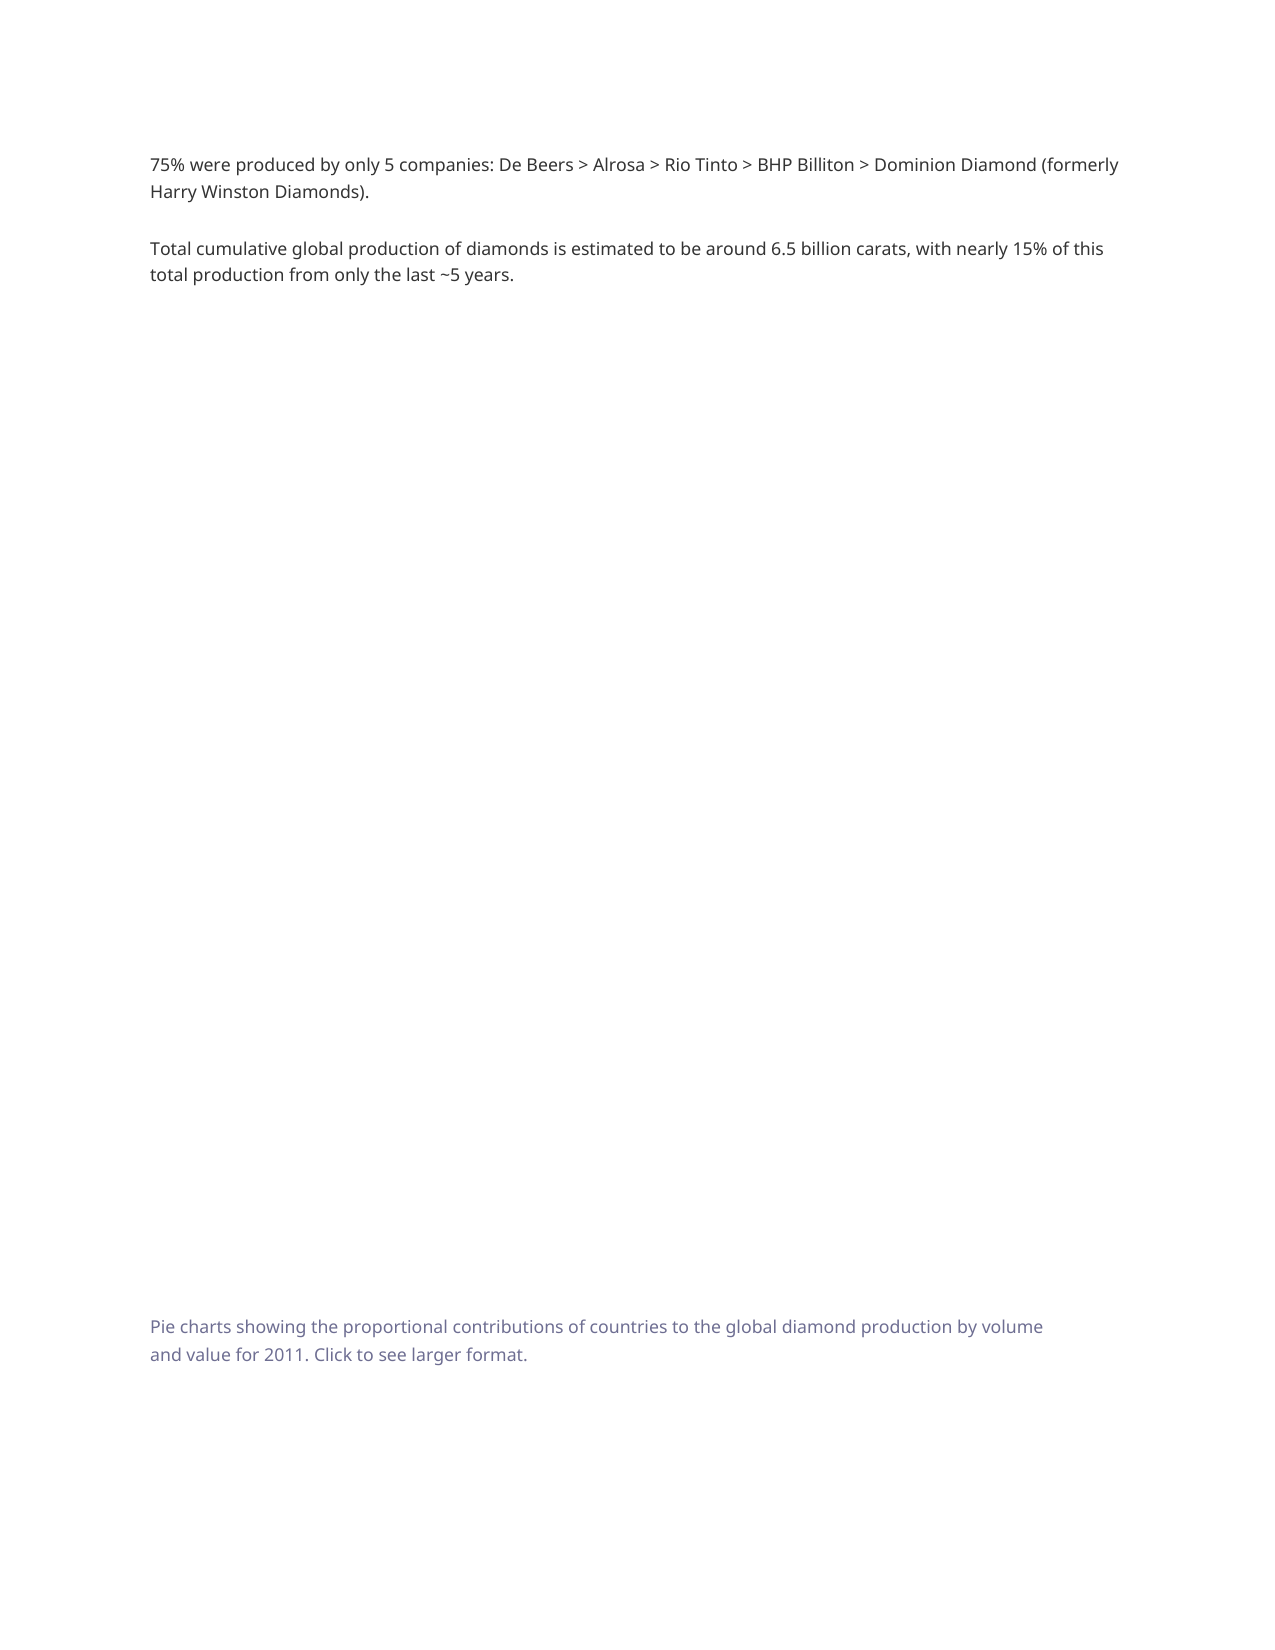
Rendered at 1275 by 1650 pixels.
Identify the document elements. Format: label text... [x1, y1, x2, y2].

text Total cumulative global production of diamonds is estimated to be around 6.5 billion carats, with nearly 15% of this total production from only the last ~5 years. [150, 233, 1125, 287]
text Pie charts showing the proportional contributions of countries to the global diamond production by volume and value for 2011. Click to see larger format. [150, 1312, 1062, 1366]
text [150, 150, 1125, 204]
